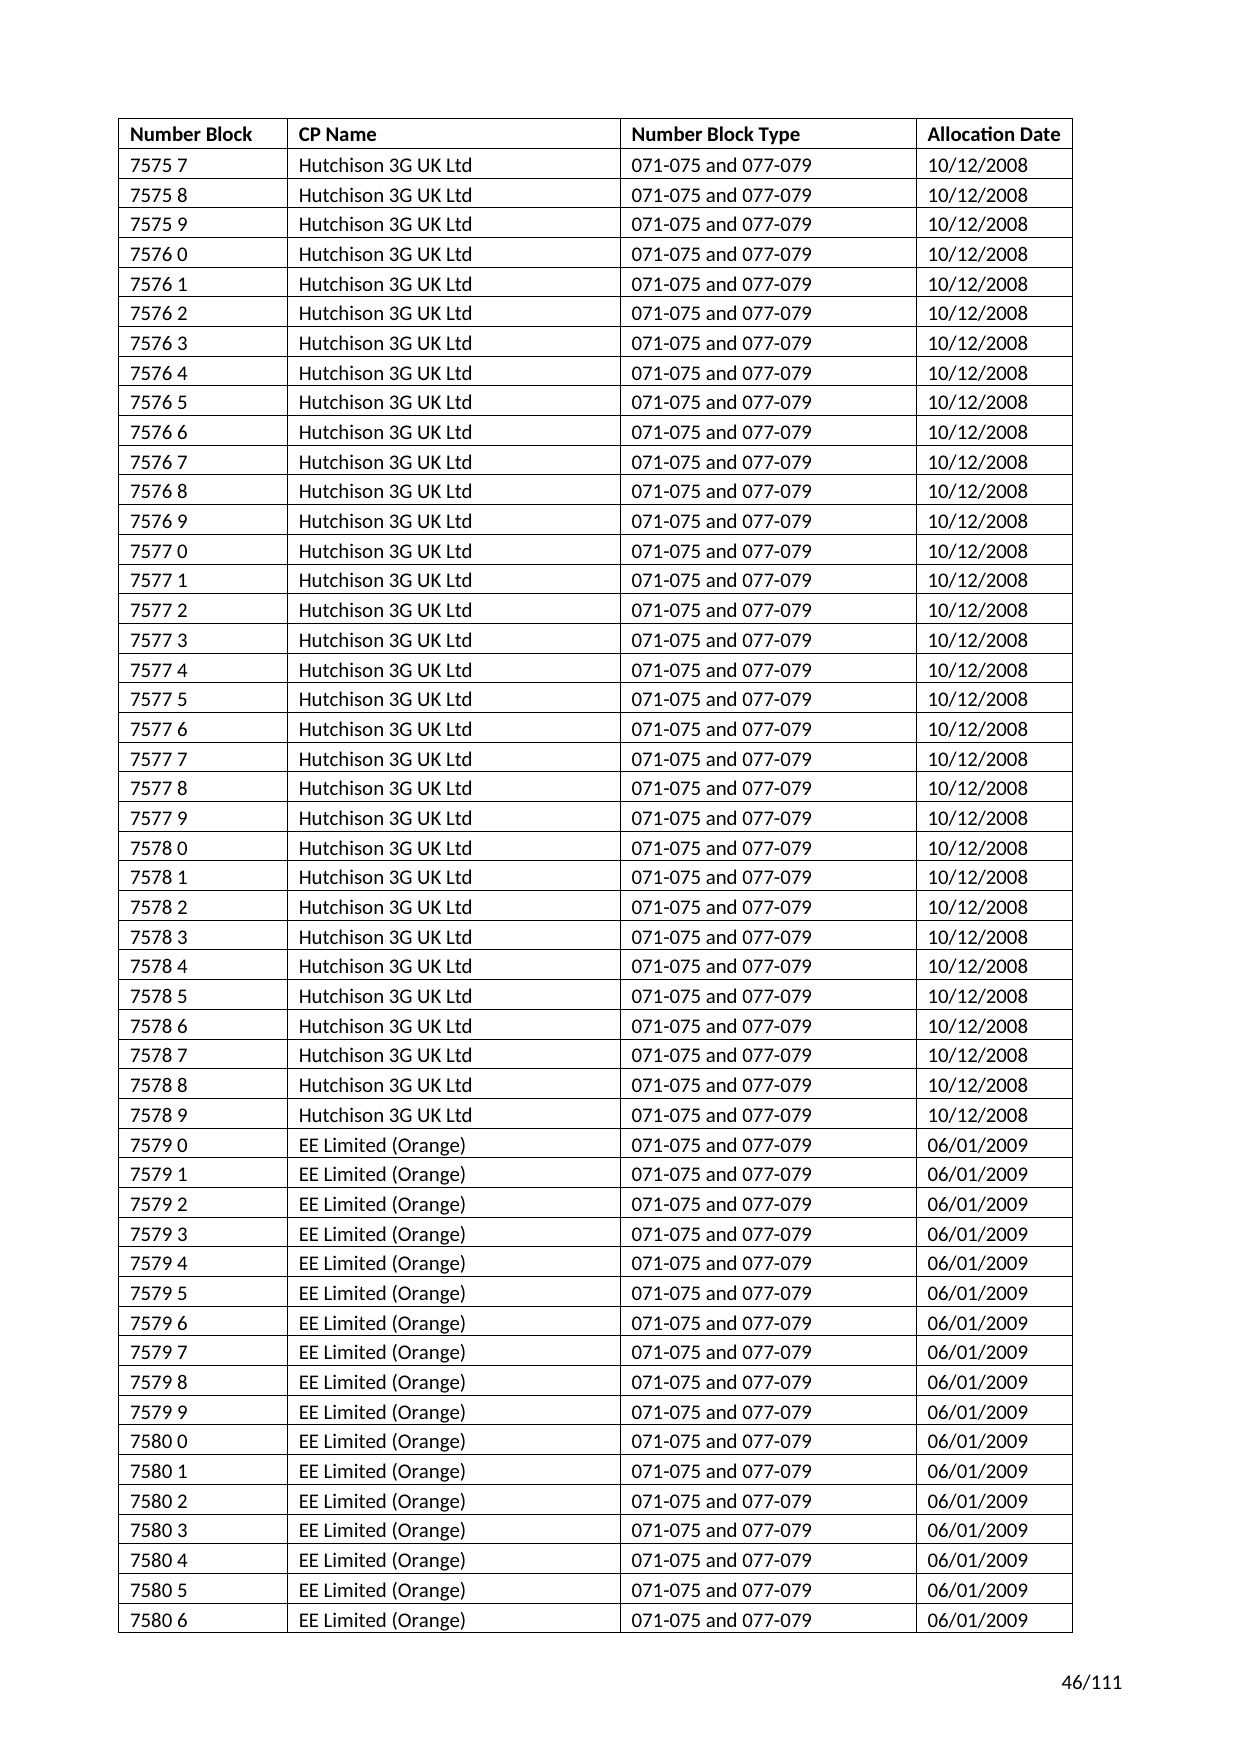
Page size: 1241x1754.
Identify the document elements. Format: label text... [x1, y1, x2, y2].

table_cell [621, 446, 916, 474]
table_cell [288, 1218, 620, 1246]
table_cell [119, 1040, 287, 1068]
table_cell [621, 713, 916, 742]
table_header Allocation Date [917, 119, 1072, 148]
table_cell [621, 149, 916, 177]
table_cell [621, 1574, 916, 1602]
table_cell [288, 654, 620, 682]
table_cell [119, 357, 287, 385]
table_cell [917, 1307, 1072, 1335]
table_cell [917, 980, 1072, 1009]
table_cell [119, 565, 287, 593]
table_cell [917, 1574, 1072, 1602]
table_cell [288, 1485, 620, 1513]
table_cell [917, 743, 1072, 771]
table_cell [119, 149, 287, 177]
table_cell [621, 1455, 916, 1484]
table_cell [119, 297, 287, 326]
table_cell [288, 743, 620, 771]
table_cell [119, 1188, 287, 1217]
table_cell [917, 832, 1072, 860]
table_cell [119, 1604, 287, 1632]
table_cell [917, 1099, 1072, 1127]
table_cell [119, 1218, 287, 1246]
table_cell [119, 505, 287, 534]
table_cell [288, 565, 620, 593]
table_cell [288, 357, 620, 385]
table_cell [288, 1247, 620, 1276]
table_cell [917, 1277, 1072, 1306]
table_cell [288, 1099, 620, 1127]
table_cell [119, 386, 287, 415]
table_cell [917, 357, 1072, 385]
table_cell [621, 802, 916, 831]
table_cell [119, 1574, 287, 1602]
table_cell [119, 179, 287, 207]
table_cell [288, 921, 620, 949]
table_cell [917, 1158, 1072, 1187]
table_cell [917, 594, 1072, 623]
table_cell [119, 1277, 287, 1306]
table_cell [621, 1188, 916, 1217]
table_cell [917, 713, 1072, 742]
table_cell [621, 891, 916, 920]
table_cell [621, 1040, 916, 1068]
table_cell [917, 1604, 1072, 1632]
table_header Number Block [119, 119, 287, 148]
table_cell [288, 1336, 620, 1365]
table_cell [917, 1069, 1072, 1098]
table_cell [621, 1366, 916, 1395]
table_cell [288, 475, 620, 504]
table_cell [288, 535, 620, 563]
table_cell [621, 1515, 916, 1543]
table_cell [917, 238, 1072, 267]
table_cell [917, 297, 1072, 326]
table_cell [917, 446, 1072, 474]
table_header CP Name [288, 119, 620, 148]
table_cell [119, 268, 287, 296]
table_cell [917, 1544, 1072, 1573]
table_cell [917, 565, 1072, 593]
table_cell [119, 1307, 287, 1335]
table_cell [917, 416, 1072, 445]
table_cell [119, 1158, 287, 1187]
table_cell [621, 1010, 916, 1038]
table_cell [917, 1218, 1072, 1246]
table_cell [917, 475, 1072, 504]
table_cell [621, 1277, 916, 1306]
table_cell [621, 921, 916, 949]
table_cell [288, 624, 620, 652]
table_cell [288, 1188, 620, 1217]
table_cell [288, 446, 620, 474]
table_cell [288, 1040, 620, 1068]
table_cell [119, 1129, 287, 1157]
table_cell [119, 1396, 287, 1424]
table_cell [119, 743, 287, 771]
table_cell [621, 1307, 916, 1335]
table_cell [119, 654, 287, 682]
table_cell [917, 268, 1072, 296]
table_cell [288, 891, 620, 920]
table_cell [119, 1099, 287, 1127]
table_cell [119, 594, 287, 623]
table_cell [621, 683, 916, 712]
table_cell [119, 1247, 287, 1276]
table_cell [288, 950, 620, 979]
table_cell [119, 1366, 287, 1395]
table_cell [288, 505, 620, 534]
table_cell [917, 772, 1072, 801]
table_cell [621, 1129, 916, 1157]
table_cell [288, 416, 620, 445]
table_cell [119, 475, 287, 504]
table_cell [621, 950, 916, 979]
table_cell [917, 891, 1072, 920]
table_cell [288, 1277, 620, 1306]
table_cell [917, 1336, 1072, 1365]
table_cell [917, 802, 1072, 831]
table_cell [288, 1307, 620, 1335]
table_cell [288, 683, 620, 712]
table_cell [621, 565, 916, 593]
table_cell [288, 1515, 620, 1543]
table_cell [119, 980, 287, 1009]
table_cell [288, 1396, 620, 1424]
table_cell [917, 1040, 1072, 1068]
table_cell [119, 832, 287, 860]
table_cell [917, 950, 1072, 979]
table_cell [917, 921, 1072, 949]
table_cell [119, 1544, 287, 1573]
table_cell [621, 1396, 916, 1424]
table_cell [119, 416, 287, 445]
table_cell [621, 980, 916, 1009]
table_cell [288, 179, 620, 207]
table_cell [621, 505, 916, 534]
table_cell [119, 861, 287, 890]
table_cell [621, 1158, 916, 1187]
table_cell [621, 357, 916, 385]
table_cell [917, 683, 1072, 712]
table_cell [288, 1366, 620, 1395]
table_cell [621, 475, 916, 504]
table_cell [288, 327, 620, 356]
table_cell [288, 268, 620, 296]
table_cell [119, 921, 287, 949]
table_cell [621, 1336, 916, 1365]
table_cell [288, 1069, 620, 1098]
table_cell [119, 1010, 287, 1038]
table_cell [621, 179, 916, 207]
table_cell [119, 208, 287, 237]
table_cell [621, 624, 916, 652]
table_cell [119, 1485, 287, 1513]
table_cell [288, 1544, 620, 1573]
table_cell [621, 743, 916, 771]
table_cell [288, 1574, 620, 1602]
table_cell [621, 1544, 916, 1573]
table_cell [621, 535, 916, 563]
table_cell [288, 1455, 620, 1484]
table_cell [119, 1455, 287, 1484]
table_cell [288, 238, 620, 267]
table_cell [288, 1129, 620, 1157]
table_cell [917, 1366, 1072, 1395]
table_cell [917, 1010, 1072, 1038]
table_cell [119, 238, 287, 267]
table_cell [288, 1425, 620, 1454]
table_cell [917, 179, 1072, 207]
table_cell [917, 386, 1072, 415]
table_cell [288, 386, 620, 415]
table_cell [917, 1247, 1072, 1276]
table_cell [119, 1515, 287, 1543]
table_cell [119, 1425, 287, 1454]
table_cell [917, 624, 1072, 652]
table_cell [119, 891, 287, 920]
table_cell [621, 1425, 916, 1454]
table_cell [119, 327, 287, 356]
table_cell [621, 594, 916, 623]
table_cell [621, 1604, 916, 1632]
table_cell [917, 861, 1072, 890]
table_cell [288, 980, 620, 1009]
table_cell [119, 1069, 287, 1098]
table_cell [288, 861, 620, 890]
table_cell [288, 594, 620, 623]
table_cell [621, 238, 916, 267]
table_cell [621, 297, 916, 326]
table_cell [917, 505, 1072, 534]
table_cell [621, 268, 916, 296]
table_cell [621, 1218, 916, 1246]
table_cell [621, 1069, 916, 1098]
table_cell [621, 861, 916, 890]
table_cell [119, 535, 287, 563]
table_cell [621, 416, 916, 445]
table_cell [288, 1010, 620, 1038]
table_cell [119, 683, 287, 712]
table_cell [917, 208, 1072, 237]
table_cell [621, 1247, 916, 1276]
table_header Number Block Type [621, 119, 916, 148]
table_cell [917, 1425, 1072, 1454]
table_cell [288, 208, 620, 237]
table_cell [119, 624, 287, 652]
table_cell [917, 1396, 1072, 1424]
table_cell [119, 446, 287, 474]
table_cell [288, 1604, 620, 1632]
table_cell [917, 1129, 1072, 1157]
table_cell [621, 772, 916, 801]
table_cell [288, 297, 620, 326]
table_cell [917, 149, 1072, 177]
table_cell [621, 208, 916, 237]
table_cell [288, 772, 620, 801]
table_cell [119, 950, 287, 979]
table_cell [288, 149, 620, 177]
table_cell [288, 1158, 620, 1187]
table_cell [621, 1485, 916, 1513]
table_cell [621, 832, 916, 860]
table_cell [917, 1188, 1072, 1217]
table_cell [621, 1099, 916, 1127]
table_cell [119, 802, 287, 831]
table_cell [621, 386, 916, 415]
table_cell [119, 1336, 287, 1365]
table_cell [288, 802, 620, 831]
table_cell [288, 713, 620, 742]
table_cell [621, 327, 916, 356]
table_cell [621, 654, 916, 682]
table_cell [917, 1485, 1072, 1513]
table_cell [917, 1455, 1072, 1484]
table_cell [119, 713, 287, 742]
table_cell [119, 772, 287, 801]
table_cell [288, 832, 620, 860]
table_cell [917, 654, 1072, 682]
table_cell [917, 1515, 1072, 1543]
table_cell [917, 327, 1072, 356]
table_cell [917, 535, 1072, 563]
